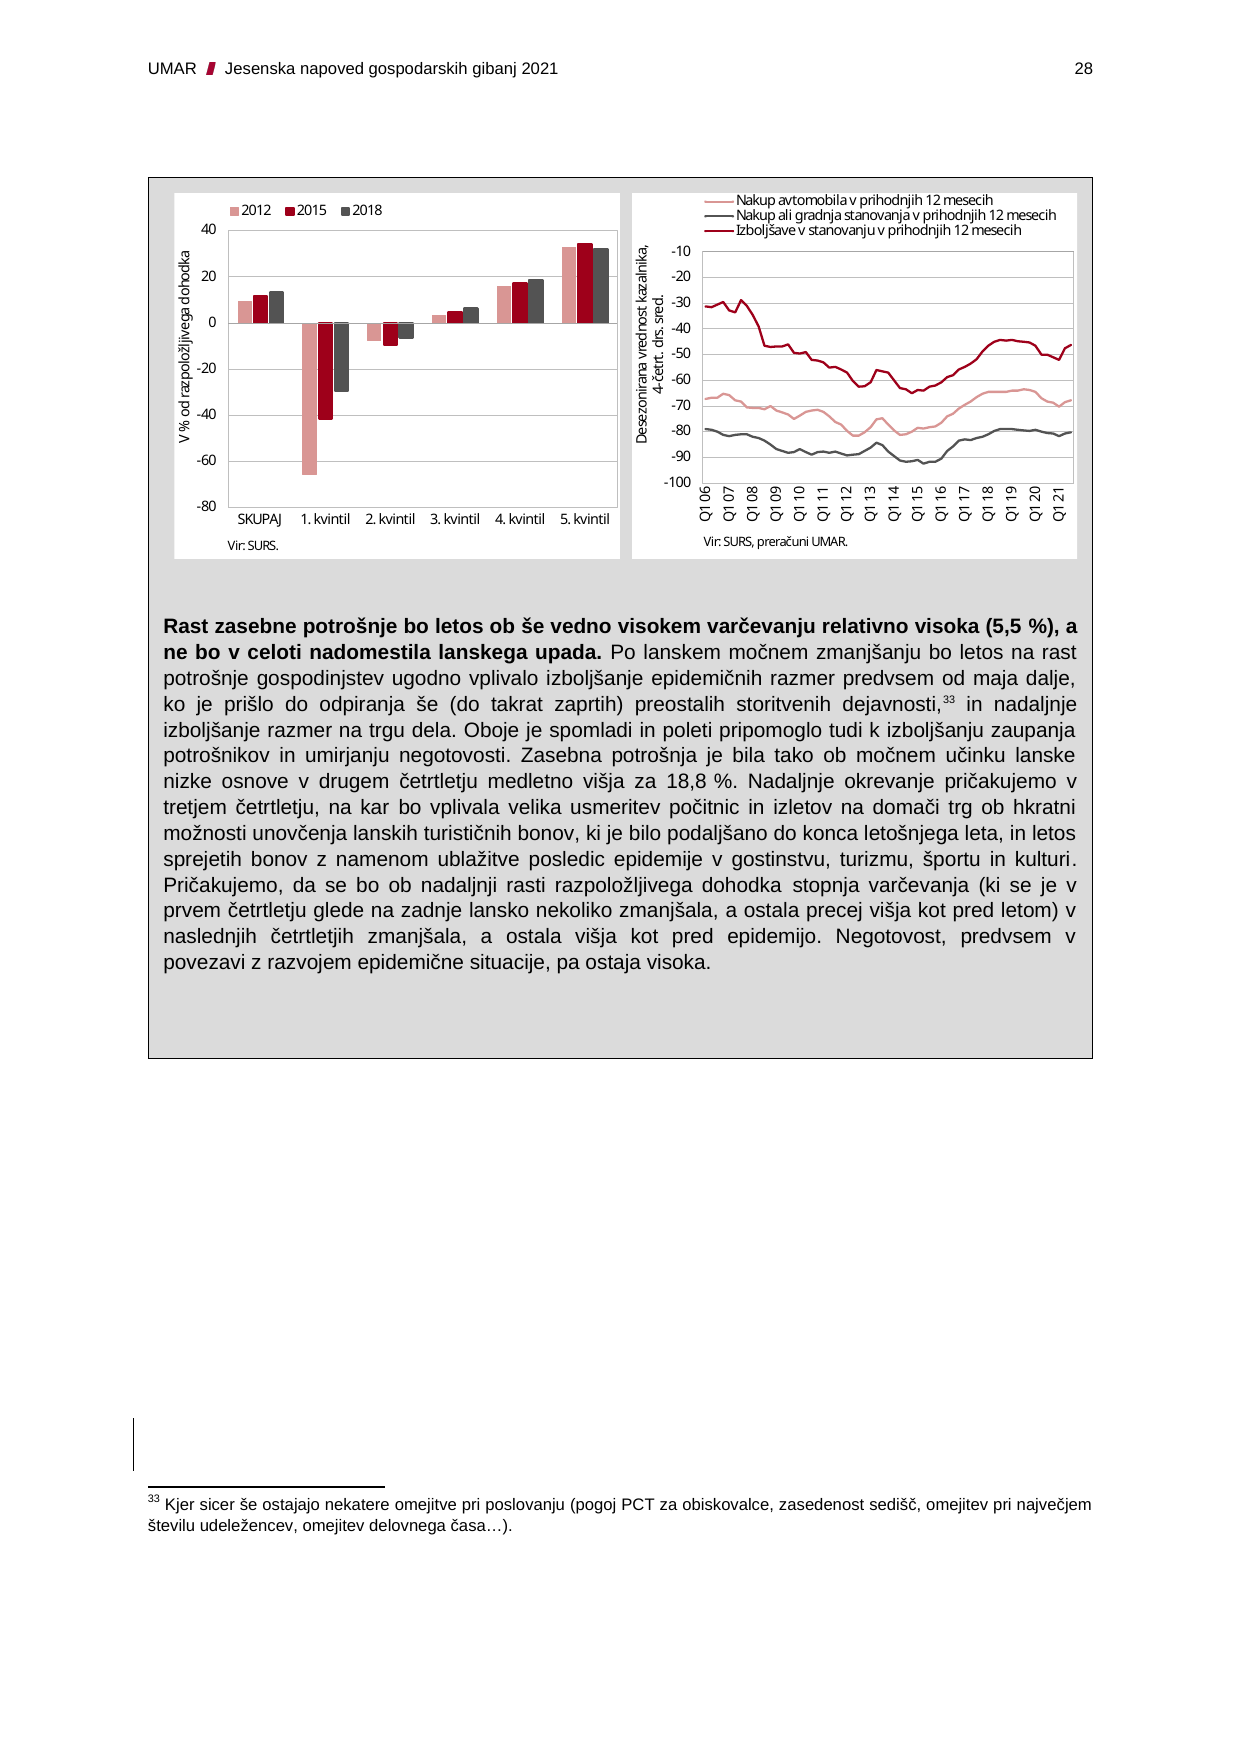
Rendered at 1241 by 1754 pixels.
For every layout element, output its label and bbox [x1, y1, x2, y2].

table_header [149, 178, 1092, 1058]
picture [206, 62, 216, 75]
